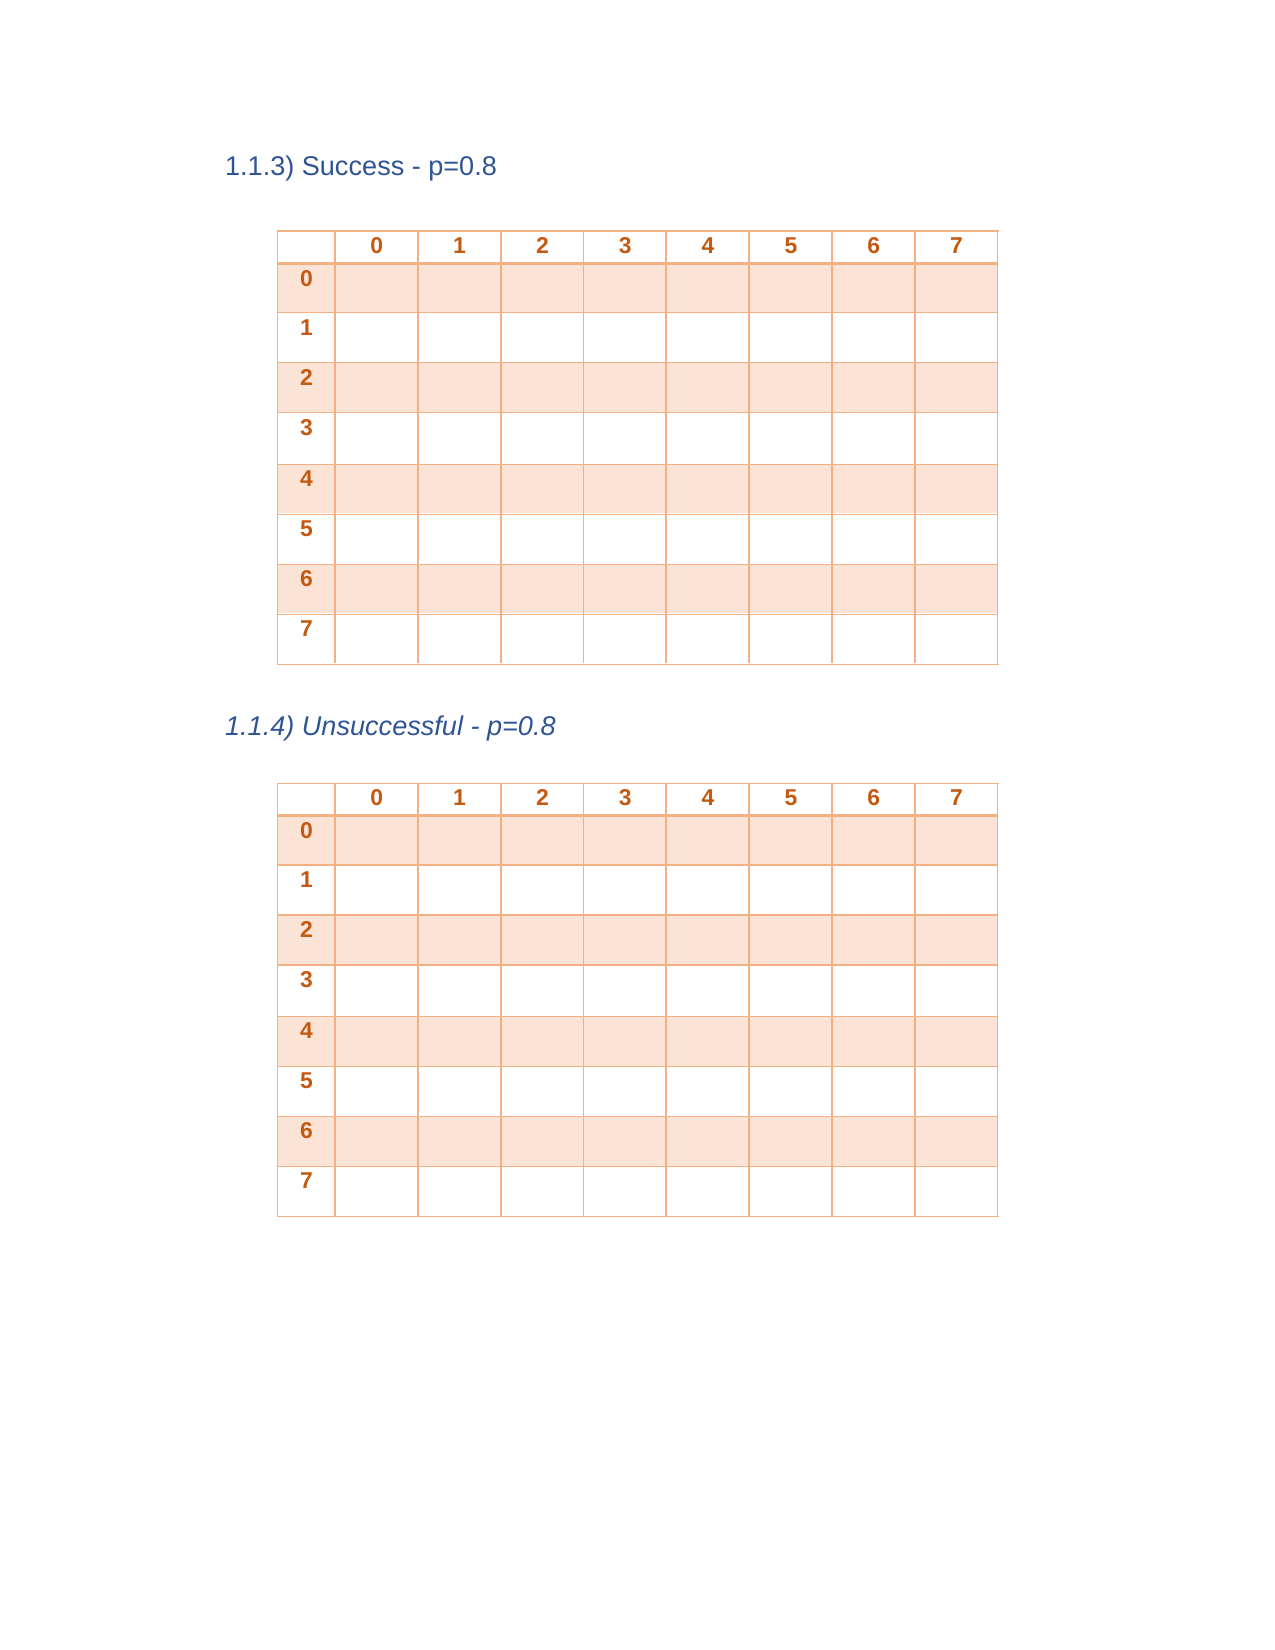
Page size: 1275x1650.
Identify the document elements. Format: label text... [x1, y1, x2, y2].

table_cell [750, 313, 831, 362]
subtitle 1.1.4) Unsuccessful - p=0.8 [150, 709, 1125, 741]
table_cell [502, 1167, 583, 1216]
table_cell 7 [278, 615, 334, 663]
table_cell [336, 1067, 417, 1116]
table_cell [916, 465, 997, 513]
table_cell [833, 1167, 914, 1216]
table_cell [336, 515, 417, 563]
table_cell 2 [278, 363, 334, 412]
table_cell [502, 515, 583, 563]
table_cell [419, 413, 500, 463]
table_cell [916, 565, 997, 613]
table_cell [502, 265, 583, 312]
table_cell [419, 1017, 500, 1066]
table_cell [667, 817, 748, 864]
table_header 5 [750, 232, 831, 262]
table_cell 1 [278, 313, 334, 362]
table_cell [584, 313, 665, 362]
table_cell [584, 866, 665, 914]
table_cell [750, 1017, 831, 1066]
table_cell 6 [278, 1117, 334, 1166]
table_cell [667, 615, 748, 663]
table_cell [584, 265, 665, 312]
table_cell [502, 465, 583, 513]
table_cell [502, 363, 583, 412]
table_cell [336, 265, 417, 312]
table_cell [833, 565, 914, 613]
table_cell [584, 515, 665, 563]
table_header 1 [419, 232, 500, 262]
table_cell [419, 1117, 500, 1166]
table_cell [667, 565, 748, 613]
table_cell [667, 1117, 748, 1166]
table_cell 5 [278, 515, 334, 563]
table_cell 1 [278, 866, 334, 914]
table_cell [833, 313, 914, 362]
table_cell [916, 1017, 997, 1066]
table_cell [336, 916, 417, 964]
table_cell [833, 866, 914, 914]
table_cell [750, 916, 831, 964]
table_cell [833, 1117, 914, 1166]
table_header 1 [419, 784, 500, 814]
table_cell [419, 1067, 500, 1116]
table_cell [750, 565, 831, 613]
table_header 3 [584, 232, 665, 262]
table_cell [419, 515, 500, 563]
table_cell [750, 1067, 831, 1116]
table_cell [419, 916, 500, 964]
table_cell [419, 363, 500, 412]
table_cell 3 [278, 413, 334, 463]
table_cell [336, 817, 417, 864]
table_header 0 [336, 232, 417, 262]
table_cell [750, 465, 831, 513]
table_cell [502, 817, 583, 864]
table_cell [584, 363, 665, 412]
table_cell [502, 966, 583, 1016]
table_cell [584, 615, 665, 663]
table_cell [750, 515, 831, 563]
table_cell [584, 1167, 665, 1216]
table_cell [419, 966, 500, 1016]
table_cell [667, 265, 748, 312]
table_cell [667, 1167, 748, 1216]
table_cell [916, 916, 997, 964]
table_cell [336, 565, 417, 613]
table_header 2 [502, 784, 583, 814]
table_cell 4 [278, 465, 334, 513]
table_cell [916, 313, 997, 362]
table_cell [419, 1167, 500, 1216]
table_cell [750, 265, 831, 312]
table_cell 2 [278, 916, 334, 964]
table_cell [502, 313, 583, 362]
table_cell [667, 363, 748, 412]
table_cell [916, 363, 997, 412]
table_cell [584, 916, 665, 964]
table_cell [502, 1017, 583, 1066]
table_cell 3 [278, 966, 334, 1016]
table_cell [502, 916, 583, 964]
table_cell [750, 817, 831, 864]
table_cell [419, 565, 500, 613]
table_cell [584, 1067, 665, 1116]
table_cell [584, 565, 665, 613]
table_cell [336, 866, 417, 914]
table_cell [584, 966, 665, 1016]
table_cell [336, 465, 417, 513]
table_cell [667, 313, 748, 362]
table_cell [833, 615, 914, 663]
table_cell [916, 1117, 997, 1166]
table_cell [584, 817, 665, 864]
table_cell [833, 465, 914, 513]
table_cell [833, 1067, 914, 1116]
table_cell 0 [278, 265, 334, 312]
table_cell [419, 313, 500, 362]
table_cell [916, 817, 997, 864]
table_cell [502, 866, 583, 914]
table_header 6 [833, 232, 914, 262]
table_cell [419, 866, 500, 914]
table_cell [584, 465, 665, 513]
table_cell [419, 615, 500, 663]
table_cell [336, 313, 417, 362]
table_cell [833, 413, 914, 463]
table_cell [833, 1017, 914, 1066]
table_cell [750, 363, 831, 412]
table_cell [584, 1117, 665, 1166]
table_cell [336, 363, 417, 412]
table_cell [916, 1067, 997, 1116]
table_cell [336, 413, 417, 463]
table_cell [419, 817, 500, 864]
table_cell [750, 413, 831, 463]
table_cell [502, 413, 583, 463]
table_cell [833, 363, 914, 412]
table_cell [419, 465, 500, 513]
table_cell [336, 1117, 417, 1166]
table_cell 6 [278, 565, 334, 613]
table_cell 4 [278, 1017, 334, 1066]
table_header 4 [667, 784, 748, 814]
table_header [278, 232, 334, 262]
table_cell [916, 265, 997, 312]
table_cell [916, 413, 997, 463]
table_cell [502, 565, 583, 613]
table_cell [667, 866, 748, 914]
table_cell [584, 413, 665, 463]
table_header 7 [916, 232, 997, 262]
table_cell [916, 515, 997, 563]
table_cell [667, 1067, 748, 1116]
table_header 0 [336, 784, 417, 814]
table_cell 5 [278, 1067, 334, 1116]
table_cell [502, 1067, 583, 1116]
table_cell [667, 515, 748, 563]
table_cell 7 [278, 1167, 334, 1216]
table_header 2 [502, 232, 583, 262]
table_cell [833, 515, 914, 563]
table_cell [419, 265, 500, 312]
table_cell [584, 1017, 665, 1066]
table_header 7 [916, 784, 997, 814]
table_cell [833, 966, 914, 1016]
table_header 3 [584, 784, 665, 814]
table_cell [667, 966, 748, 1016]
table_header 5 [750, 784, 831, 814]
table_cell [916, 1167, 997, 1216]
table_cell [750, 1117, 831, 1166]
table_cell [916, 966, 997, 1016]
table_header 4 [667, 232, 748, 262]
table_cell [502, 1117, 583, 1166]
table_cell [750, 866, 831, 914]
table_cell [750, 615, 831, 663]
table_header 6 [833, 784, 914, 814]
table_cell [336, 1017, 417, 1066]
table_cell [336, 615, 417, 663]
table_cell [833, 916, 914, 964]
table_cell [336, 1167, 417, 1216]
table_cell [336, 966, 417, 1016]
table_cell [750, 1167, 831, 1216]
table_cell [750, 966, 831, 1016]
table_cell [667, 465, 748, 513]
table_cell [916, 866, 997, 914]
table_header [278, 784, 334, 814]
subtitle 1.1.3) Success - p=0.8 [150, 150, 1125, 181]
table_cell [667, 916, 748, 964]
table_cell [833, 265, 914, 312]
table_cell [502, 615, 583, 663]
table_cell [916, 615, 997, 663]
table_cell [833, 817, 914, 864]
table_cell [667, 413, 748, 463]
table_cell 0 [278, 817, 334, 864]
table_cell [667, 1017, 748, 1066]
